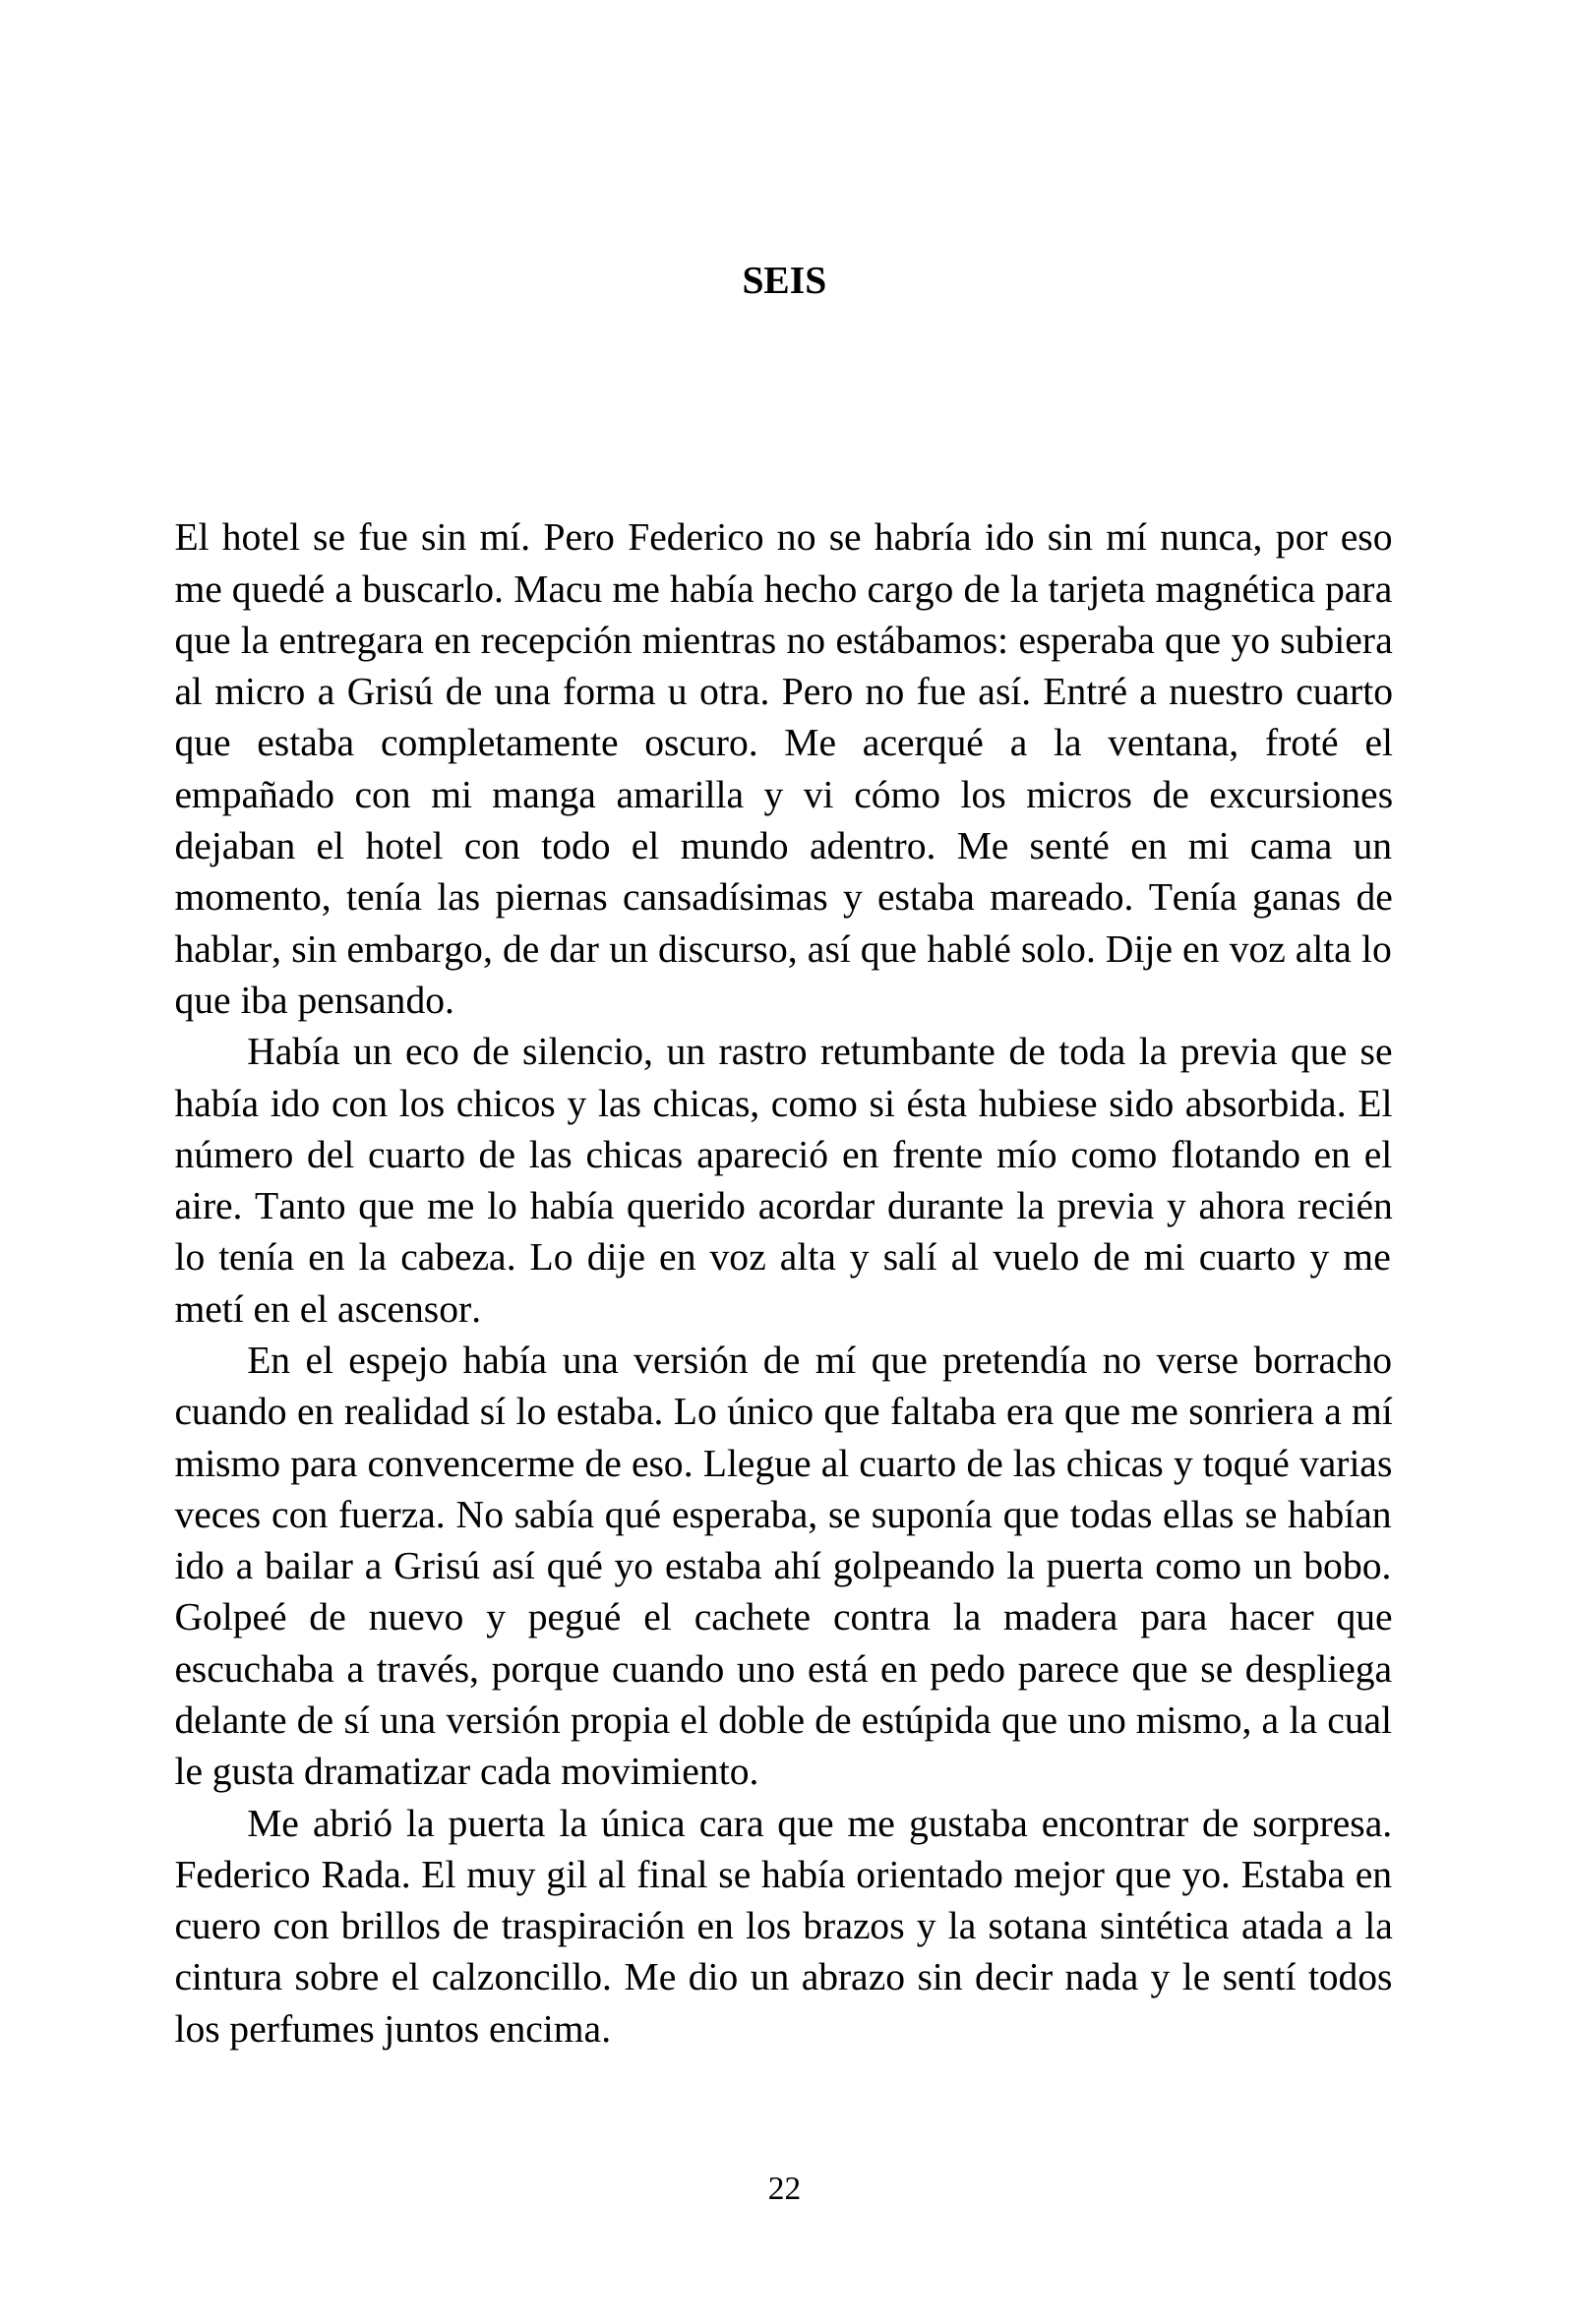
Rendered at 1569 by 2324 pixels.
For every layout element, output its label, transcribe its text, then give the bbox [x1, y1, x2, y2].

subtitle SEIS [174, 257, 1394, 302]
text En el espejo había una versión de mí que pretendía no verse borracho cuando en realidad sí lo estaba. Lo único que faltaba era que me sonriera a mí mismo para convencerme de eso. Llegue al cuarto de las chicas y toqué varias veces con fuerza. No sabía qué esperaba, se suponía que todas ellas se habían ido a bailar a Grisú así qué yo estaba ahí golpeando la puerta como un bobo. Golpeé de nuevo y pegué el cachete contra la madera para hacer que escuchaba a través, porque cuando uno está en pedo parece que se despliega delante de sí una versión propia el doble de estúpida que uno mismo, a la cual le gusta dramatizar cada movimiento. [174, 1337, 1394, 1793]
text Había un eco de silencio, un rastro retumbante de toda la previa que se había ido con los chicos y las chicas, como si ésta hubiese sido absorbida. El número del cuarto de las chicas apareció en frente mío como flotando en el aire. Tanto que me lo había querido acordar durante la previa y ahora recién lo tenía en la cabeza. Lo dije en voz alta y salí al vuelo de mi cuarto y me metí en el ascensor. [174, 1029, 1394, 1331]
text Me abrió la puerta la única cara que me gustaba encontrar de sorpresa. Federico Rada. El muy gil al final se había orientado mejor que yo. Estaba en cuero con brillos de traspiración en los brazos y la sotana sintética atada a la cintura sobre el calzoncillo. Me dio un abrazo sin decir nada y le sentí todos los perfumes juntos encima. [174, 1800, 1394, 2051]
text El hotel se fue sin mí. Pero Federico no se habría ido sin mí nunca, por eso me quedé a buscarlo. Macu me había hecho cargo de la tarjeta magnética para que la entregara en recepción mientras no estábamos: esperaba que yo subiera al micro a Grisú de una forma u otra. Pero no fue así. Entré a nuestro cuarto que estaba completamente oscuro. Me acerqué a la ventana, froté el empañado con mi manga amarilla y vi cómo los micros de excursiones dejaban el hotel con todo el mundo adentro. Me senté en mi cama un momento, tenía las piernas cansadísimas y estaba mareado. Tenía ganas de hablar, sin embargo, de dar un discurso, así que hablé solo. Dije en voz alta lo que iba pensando. [174, 514, 1394, 1022]
